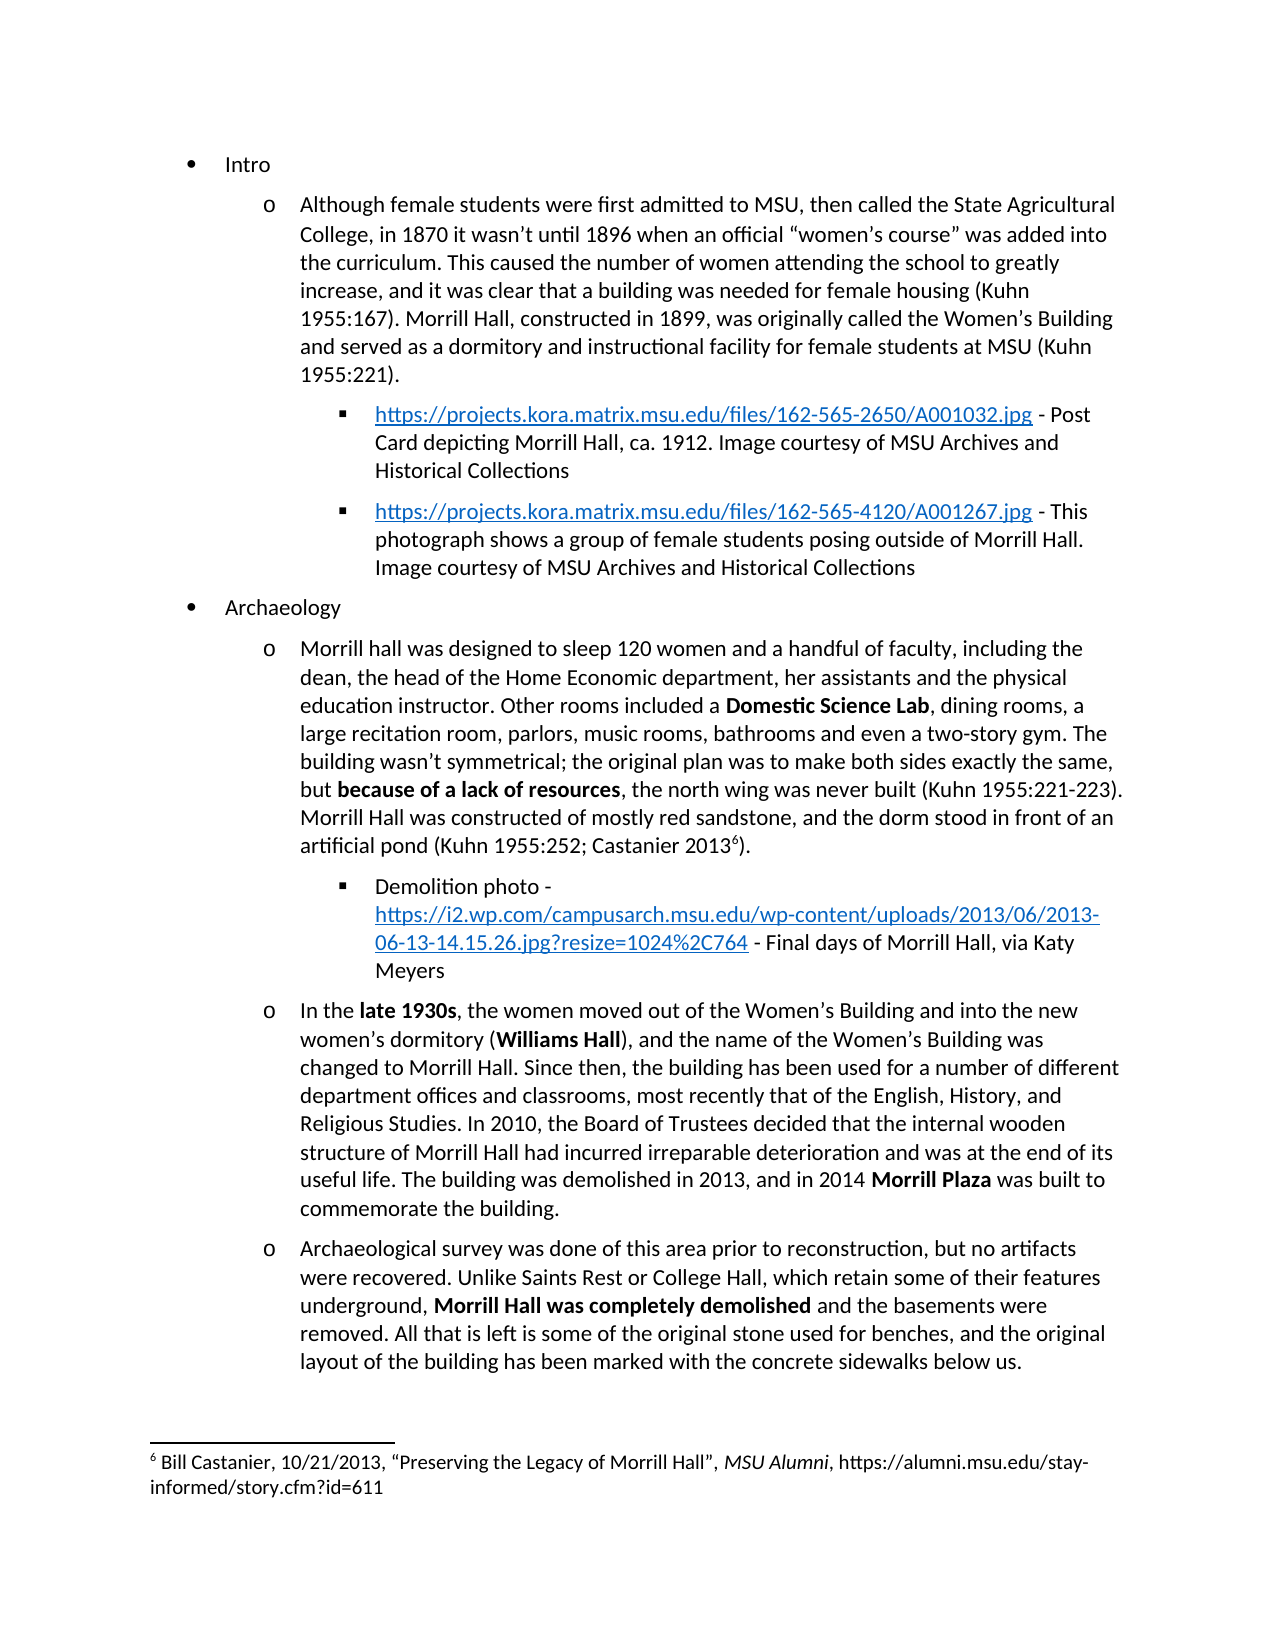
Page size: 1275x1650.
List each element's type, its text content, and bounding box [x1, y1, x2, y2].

list Demolition photo - https://i2.wp.com/campusarch.msu.edu/wp-content/uploads/2013/06/2013-06-13-14.15.26.jpg?resize=1024%2C764 - Final days of Morrill Hall, via Katy Meyers [337, 872, 1125, 984]
list https://projects.kora.matrix.msu.edu/files/162-565-2650/A001032.jpg - Post Card depicting Morrill Hall, ca. 1912. Image courtesy of MSU Archives and Historical Collections [337, 400, 1125, 484]
list In the late 1930s, the women moved out of the Women’s Building and into the new women’s dormitory (Williams Hall), and the name of the Women’s Building was changed to Morrill Hall. Since then, the building has been used for a number of different department offices and classrooms, most recently that of the English, History, and Religious Studies. In 2010, the Board of Trustees decided that the internal wooden structure of Morrill Hall had incurred irreparable deterioration and was at the end of its useful life. The building was demolished in 2013, and in 2014 Morrill Plaza was built to commemorate the building. [262, 996, 1125, 1222]
list Although female students were first admitted to MSU, then called the State Agricultural College, in 1870 it wasn’t until 1896 when an official “women’s course” was added into the curriculum. This caused the number of women attending the school to greatly increase, and it was clear that a building was needed for female housing (Kuhn 1955:167). Morrill Hall, constructed in 1899, was originally called the Women’s Building and served as a dormitory and instructional facility for female students at MSU (Kuhn 1955:221). [262, 191, 1125, 388]
list Archaeology [187, 593, 1125, 621]
list https://projects.kora.matrix.msu.edu/files/162-565-4120/A001267.jpg - This photograph shows a group of female students posing outside of Morrill Hall. Image courtesy of MSU Archives and Historical Collections [337, 497, 1125, 581]
list Archaeological survey was done of this area prior to reconstruction, but no artifacts were recovered. Unlike Saints Rest or College Hall, which retain some of their features underground, Morrill Hall was completely demolished and the basements were removed. All that is left is some of the original stone used for benches, and the original layout of the building has been marked with the concrete sidewalks below us. [262, 1234, 1125, 1375]
list Morrill hall was designed to sleep 120 women and a handful of faculty, including the dean, the head of the Home Economic department, her assistants and the physical education instructor. Other rooms included a Domestic Science Lab, dining rooms, a large recitation room, parlors, music rooms, bathrooms and even a two-story gym. The building wasn’t symmetrical; the original plan was to make both sides exactly the same, but because of a lack of resources, the north wing was never built (Kuhn 1955:221-223). Morrill Hall was constructed of mostly red sandstone, and the dorm stood in front of an artificial pond (Kuhn 1955:252; Castanier 2013). [262, 634, 1125, 859]
list Intro [187, 150, 1125, 178]
